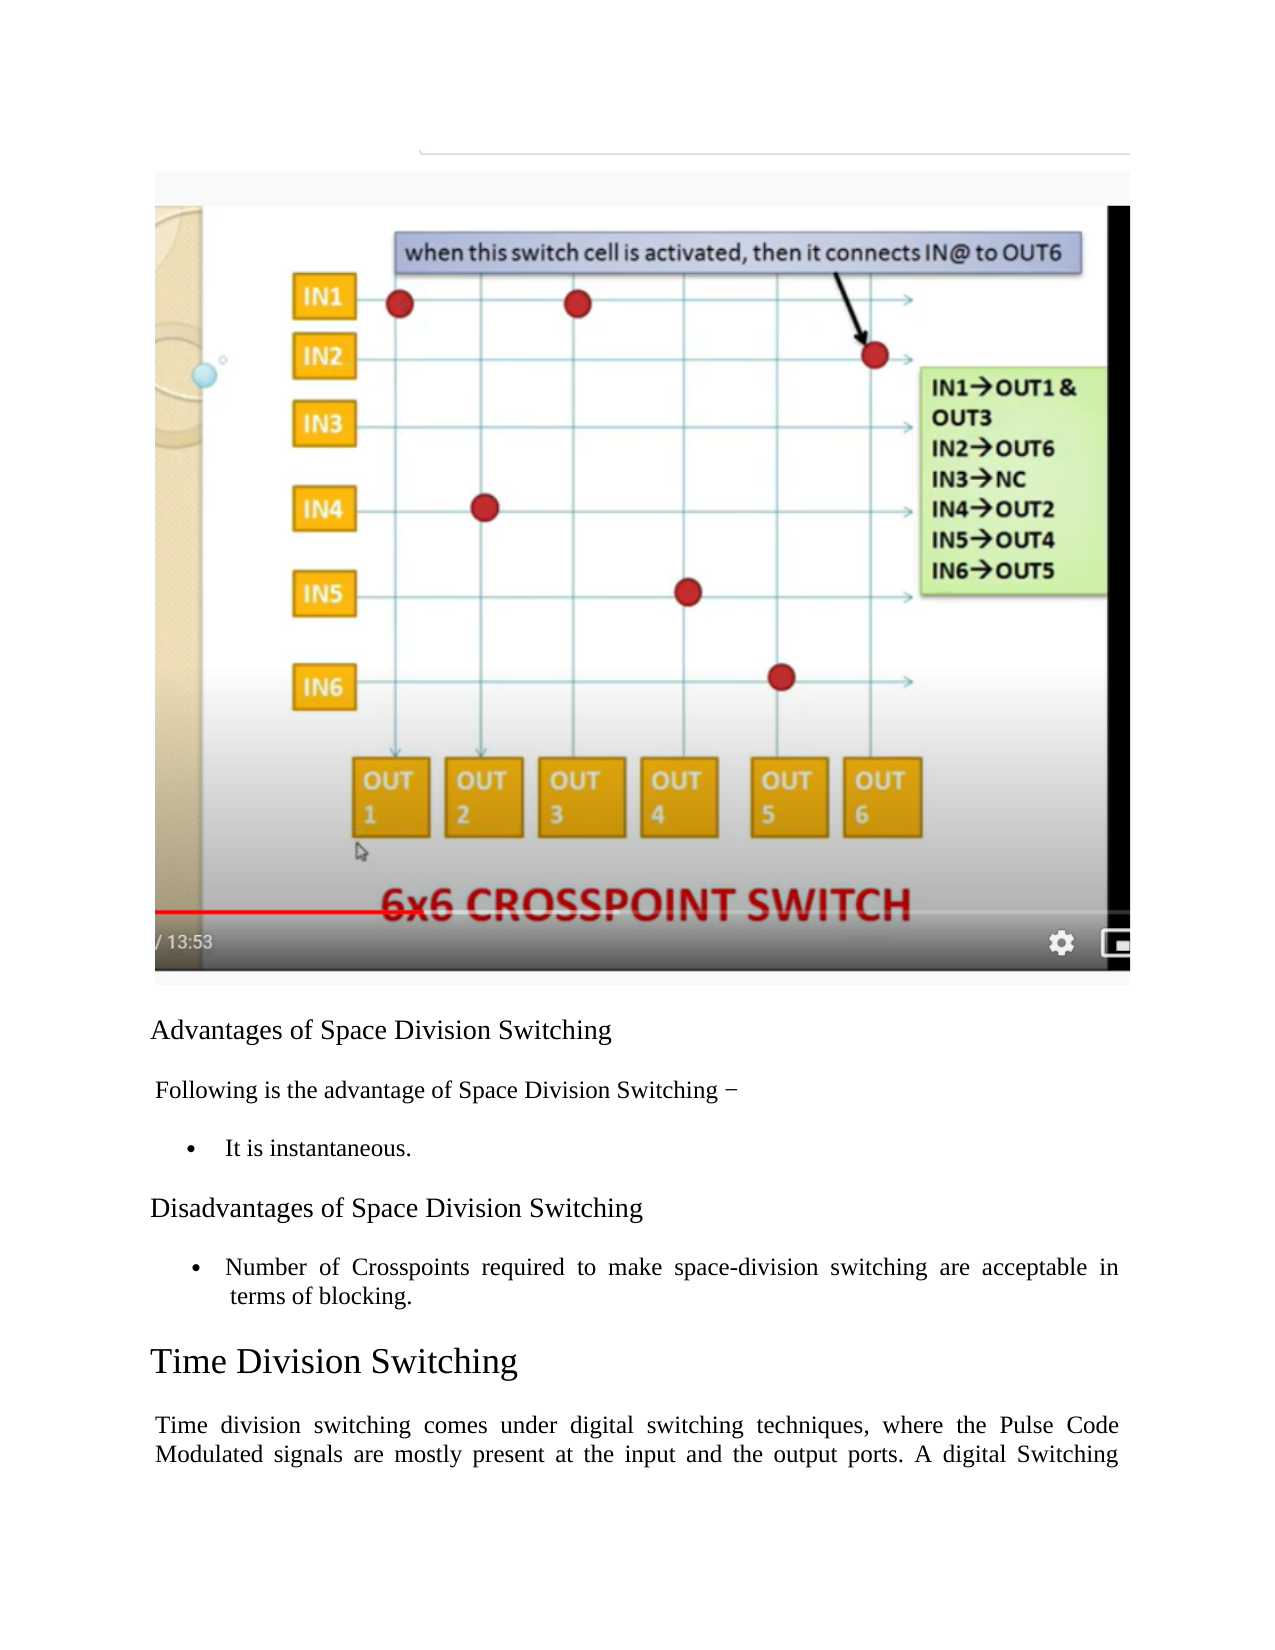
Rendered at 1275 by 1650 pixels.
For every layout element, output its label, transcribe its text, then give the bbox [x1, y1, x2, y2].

text Advantages of Space Division Switching [150, 1013, 1125, 1046]
text Time Division Switching [150, 1339, 1125, 1381]
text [155, 1410, 1120, 1468]
list It is instantaneous. [187, 1133, 1125, 1162]
text Disadvantages of Space Division Switching [150, 1191, 1125, 1223]
list Number of Crosspoints required to make space-division switching are acceptable in terms of blocking. [192, 1252, 1120, 1310]
text Following is the advantage of Space Division Switching − [155, 1075, 1120, 1104]
picture [155, 150, 1130, 985]
